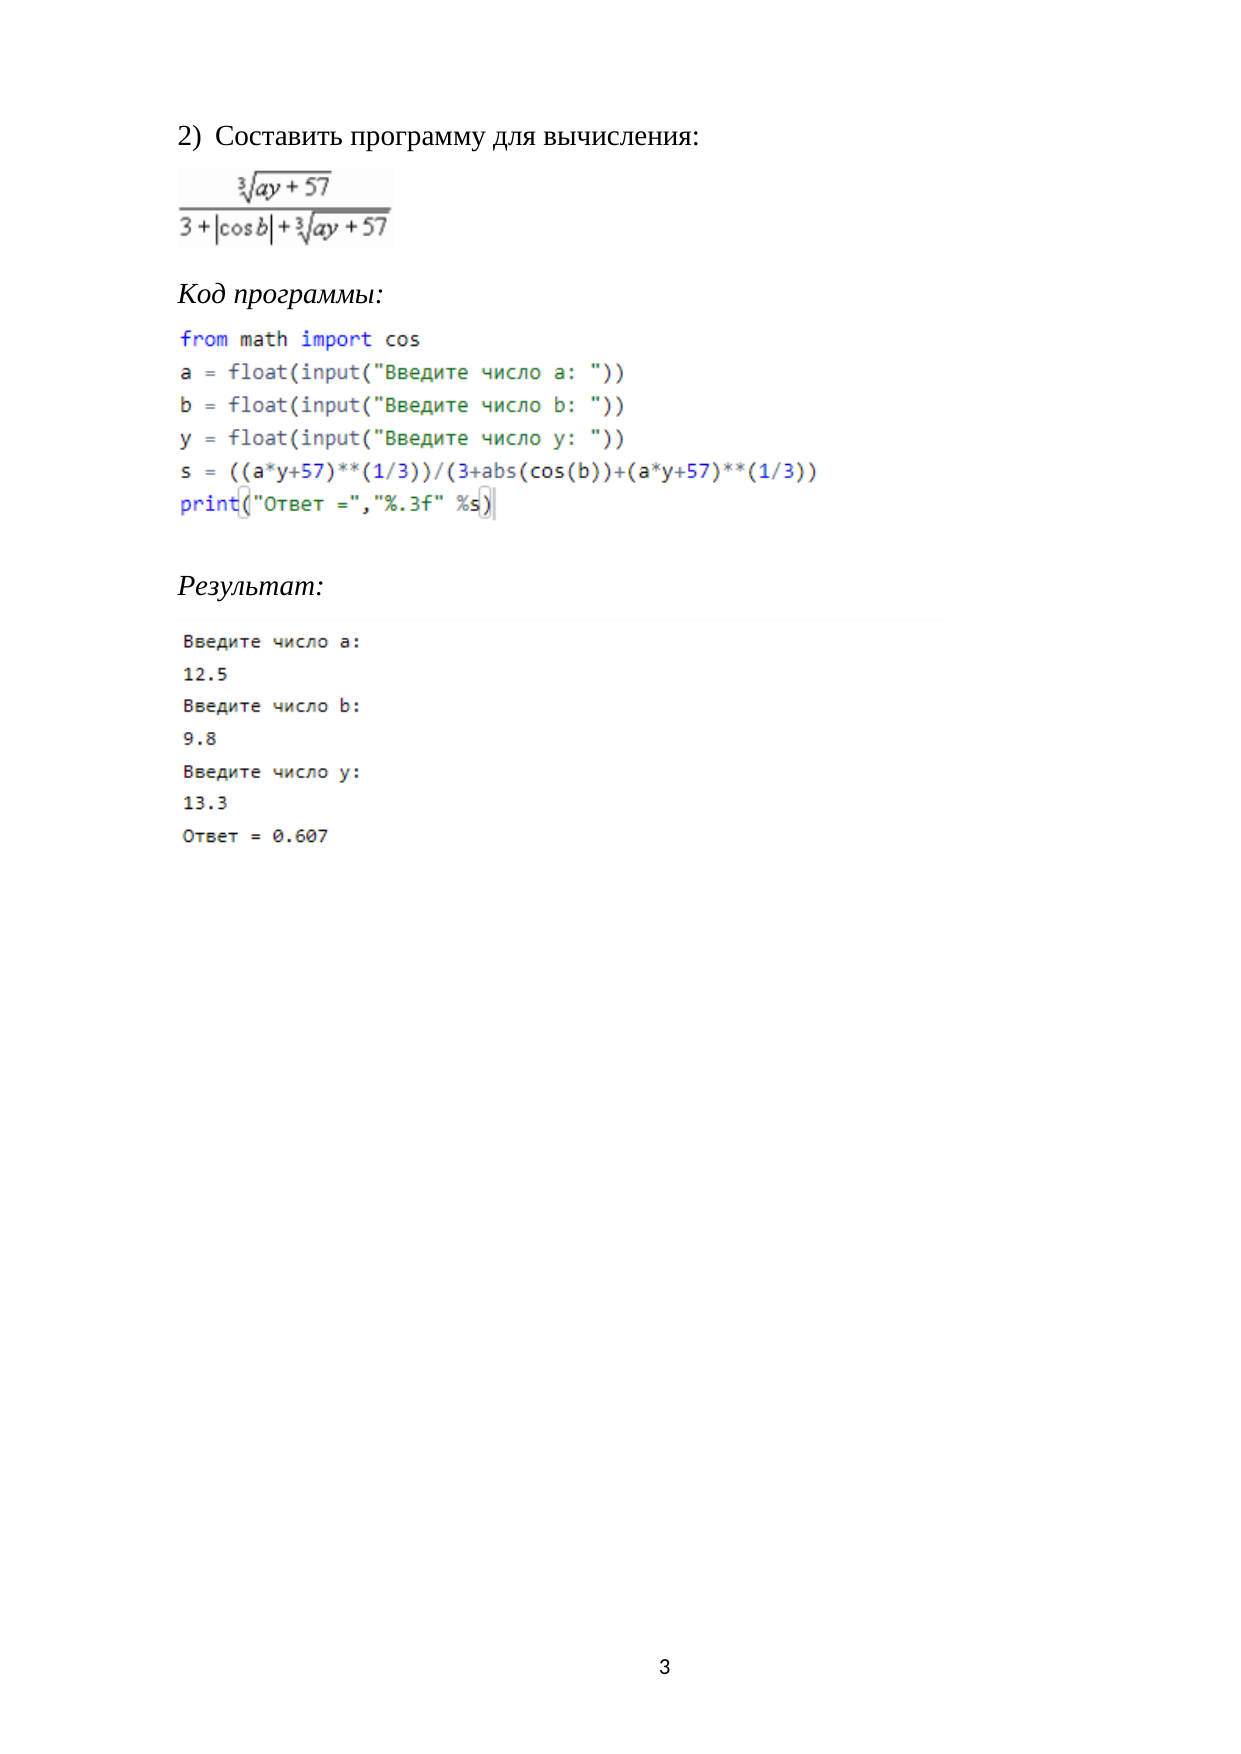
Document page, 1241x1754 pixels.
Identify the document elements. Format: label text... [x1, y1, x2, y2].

picture [177, 326, 1017, 555]
picture [177, 168, 401, 263]
text Код программы: [177, 276, 1152, 310]
text Результат: [177, 568, 1152, 602]
list Составить программу для вычисления: [177, 118, 1152, 152]
picture [177, 618, 948, 855]
